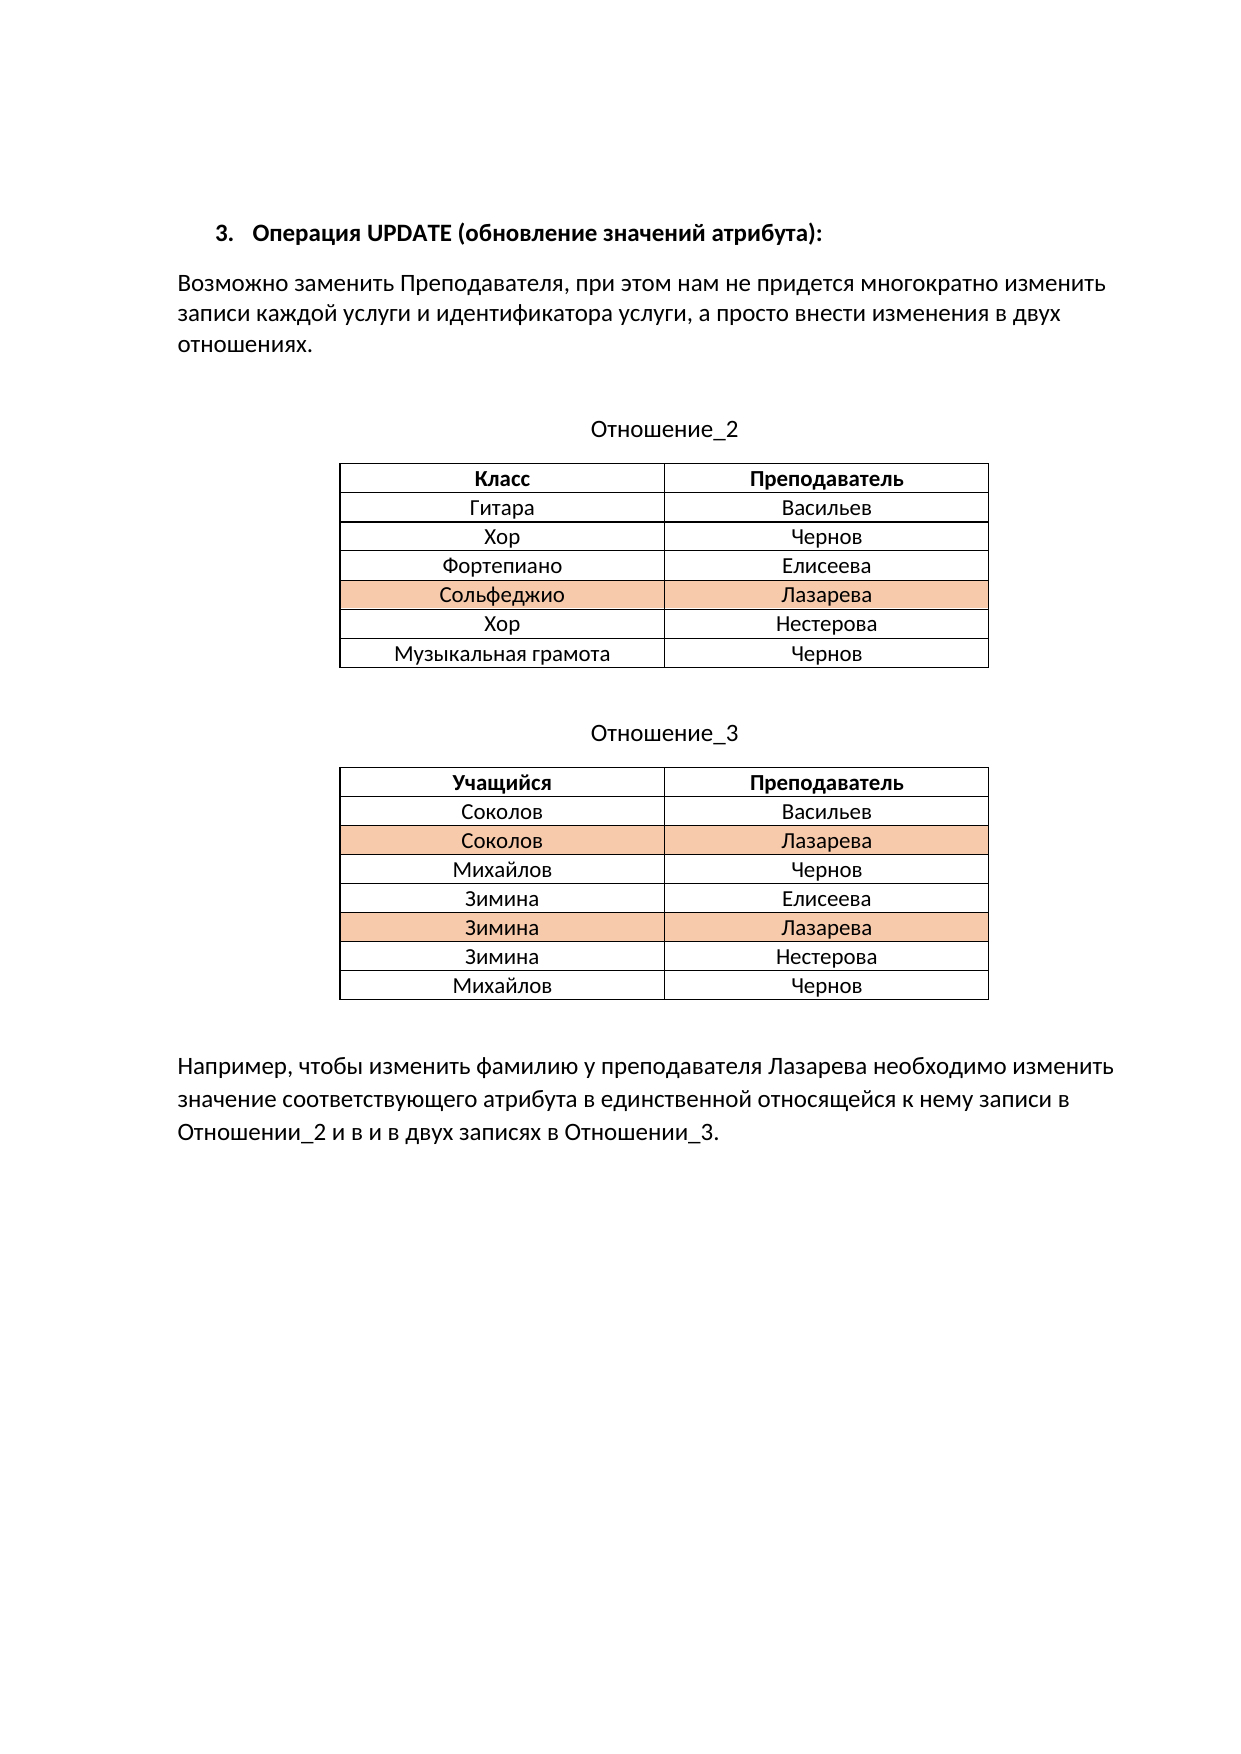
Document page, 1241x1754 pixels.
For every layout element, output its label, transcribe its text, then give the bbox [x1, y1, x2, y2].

table_cell Чернов [665, 523, 988, 550]
table_cell Михайлов [341, 855, 664, 883]
table_cell Васильев [665, 797, 988, 825]
text Отношение_2 [177, 414, 1152, 444]
table_cell Зимина [341, 884, 664, 912]
table_cell Чернов [665, 971, 988, 999]
table_cell Гитара [341, 493, 664, 521]
table_cell Зимина [341, 913, 664, 941]
table_cell Чернов [665, 855, 988, 883]
table_cell Хор [341, 523, 664, 550]
table_cell Лазарева [665, 581, 988, 608]
table_cell Фортепиано [341, 551, 664, 579]
table_cell Нестерова [665, 942, 988, 970]
table_cell Васильев [665, 493, 988, 521]
table_cell Лазарева [665, 826, 988, 854]
table_cell Нестерова [665, 610, 988, 638]
table_header Преподаватель [665, 768, 988, 796]
table_cell Музыкальная грамота [341, 639, 664, 667]
list Операция UPDATE (обновление значений атрибута): [215, 217, 1152, 248]
table_cell Соколов [341, 797, 664, 825]
table_cell Соколов [341, 826, 664, 854]
table_header Класс [341, 464, 664, 492]
table_header Преподаватель [665, 464, 988, 492]
text Возможно заменить Преподавателя, при этом нам не придется многократно изменить записи каждой услуги и идентификатора услуги, а просто внести изменения в двух отношениях. [177, 267, 1152, 358]
table_cell Михайлов [341, 971, 664, 999]
table_cell Хор [341, 610, 664, 638]
table_cell Сольфеджио [341, 581, 664, 608]
text Отношение_3 [177, 717, 1152, 748]
table_cell Елисеева [665, 551, 988, 579]
table_header Учащийся [341, 768, 664, 796]
text Например, чтобы изменить фамилию у преподавателя Лазарева необходимо изменить значение соответствующего атрибута в единственной относящейся к нему записи в Отношении_2 и в и в двух записях в Отношении_3. [177, 1050, 1152, 1146]
table_cell Чернов [665, 639, 988, 667]
table_cell Елисеева [665, 884, 988, 912]
table_cell Зимина [341, 942, 664, 970]
table_cell Лазарева [665, 913, 988, 941]
